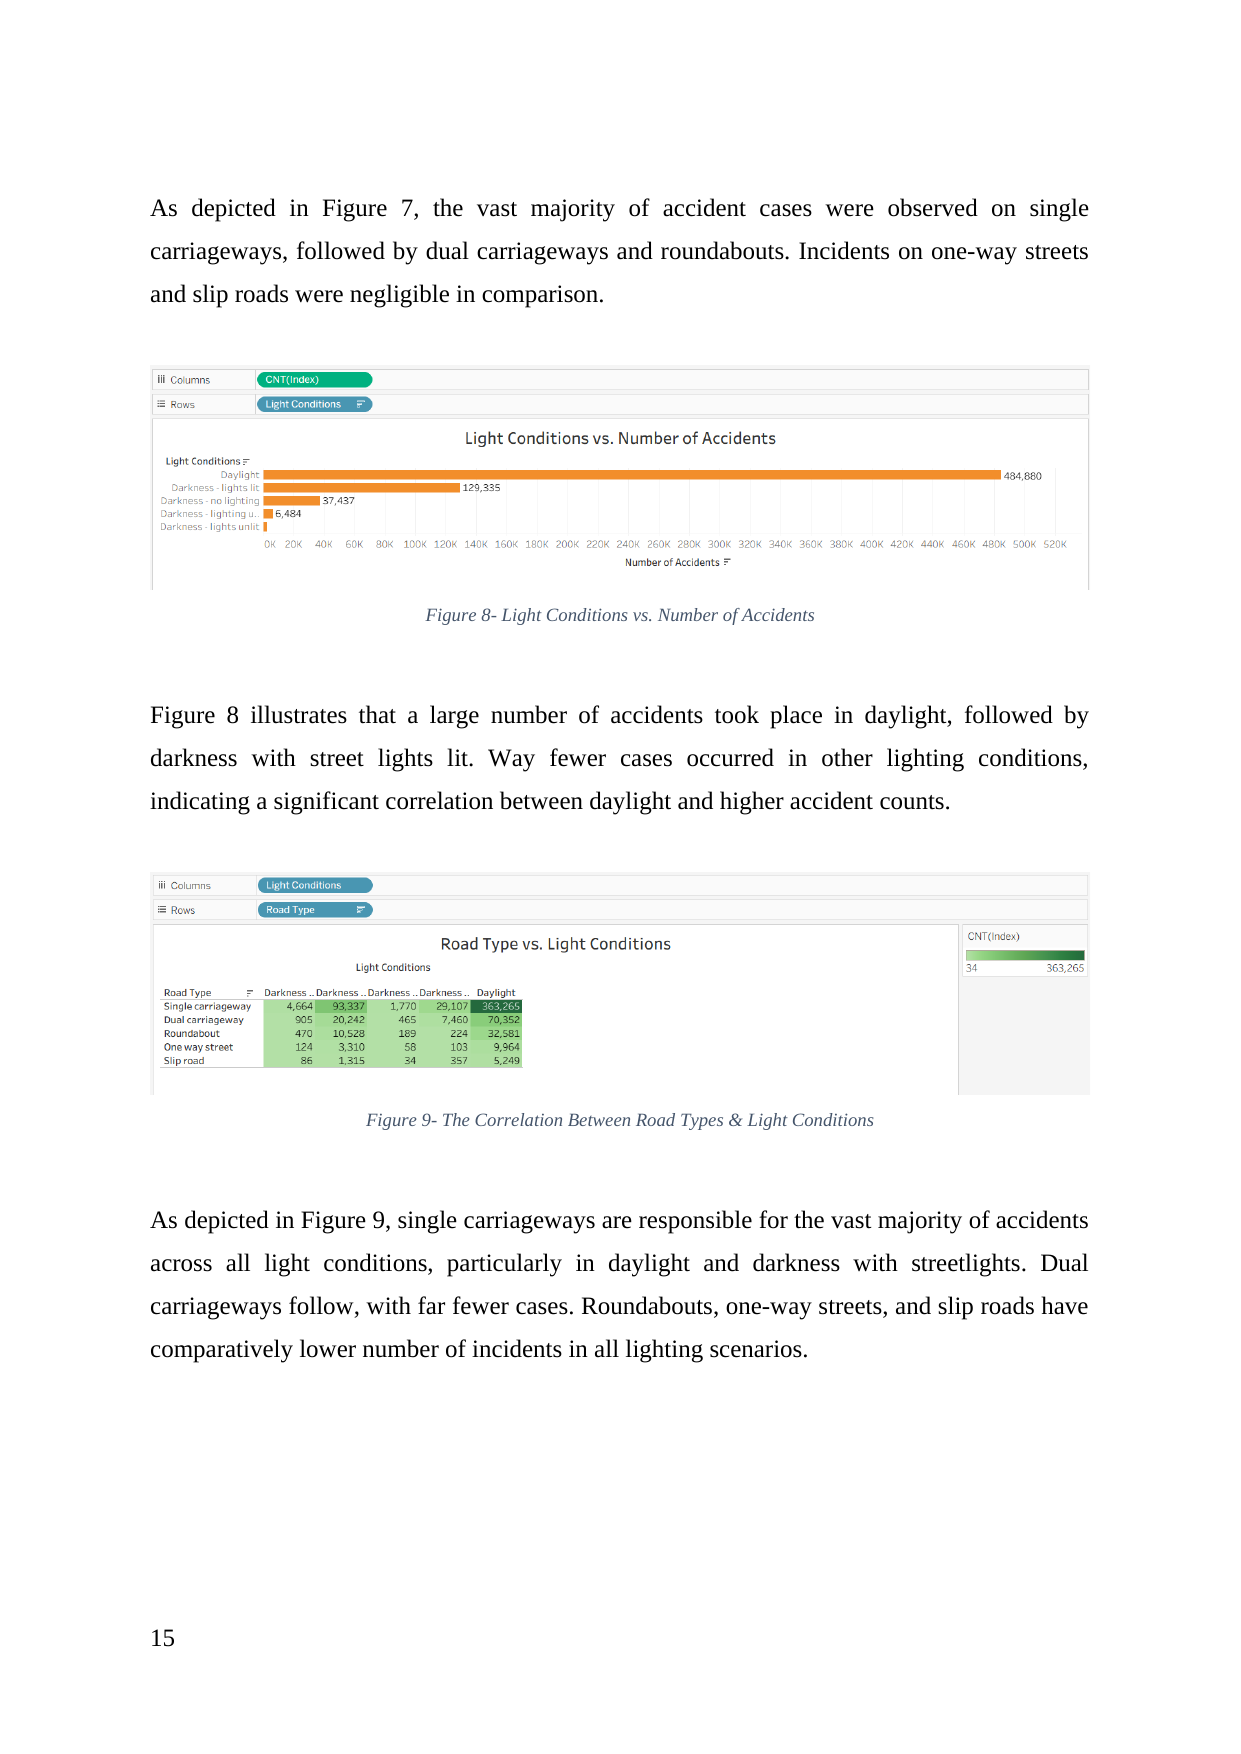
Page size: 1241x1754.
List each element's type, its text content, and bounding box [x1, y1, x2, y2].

picture [150, 365, 1091, 590]
picture [150, 872, 1091, 1095]
text Figure 9- The Correlation Between Road Types & Light Conditions [150, 1109, 1090, 1130]
text Figure 8- Light Conditions vs. Number of Accidents [150, 603, 1090, 625]
text Figure 8 illustrates that a large number of accidents took place in daylight, followed by darkness with street lights lit. Way fewer cases occurred in other lighting conditions, indicating a significant correlation between daylight and higher accident counts. [150, 700, 1090, 815]
text As depicted in Figure 7, the vast majority of accident cases were observed on single carriageways, followed by dual carriageways and roundabouts. Incidents on one-way streets and slip roads were negligible in comparison. [150, 193, 1090, 308]
text As depicted in Figure 9, single carriageways are responsible for the vast majority of accidents across all light conditions, particularly in daylight and darkness with streetlights. Dual carriageways follow, with far fewer cases. Roundabouts, one-way streets, and slip roads have comparatively lower number of incidents in all lighting scenarios. [150, 1205, 1090, 1363]
